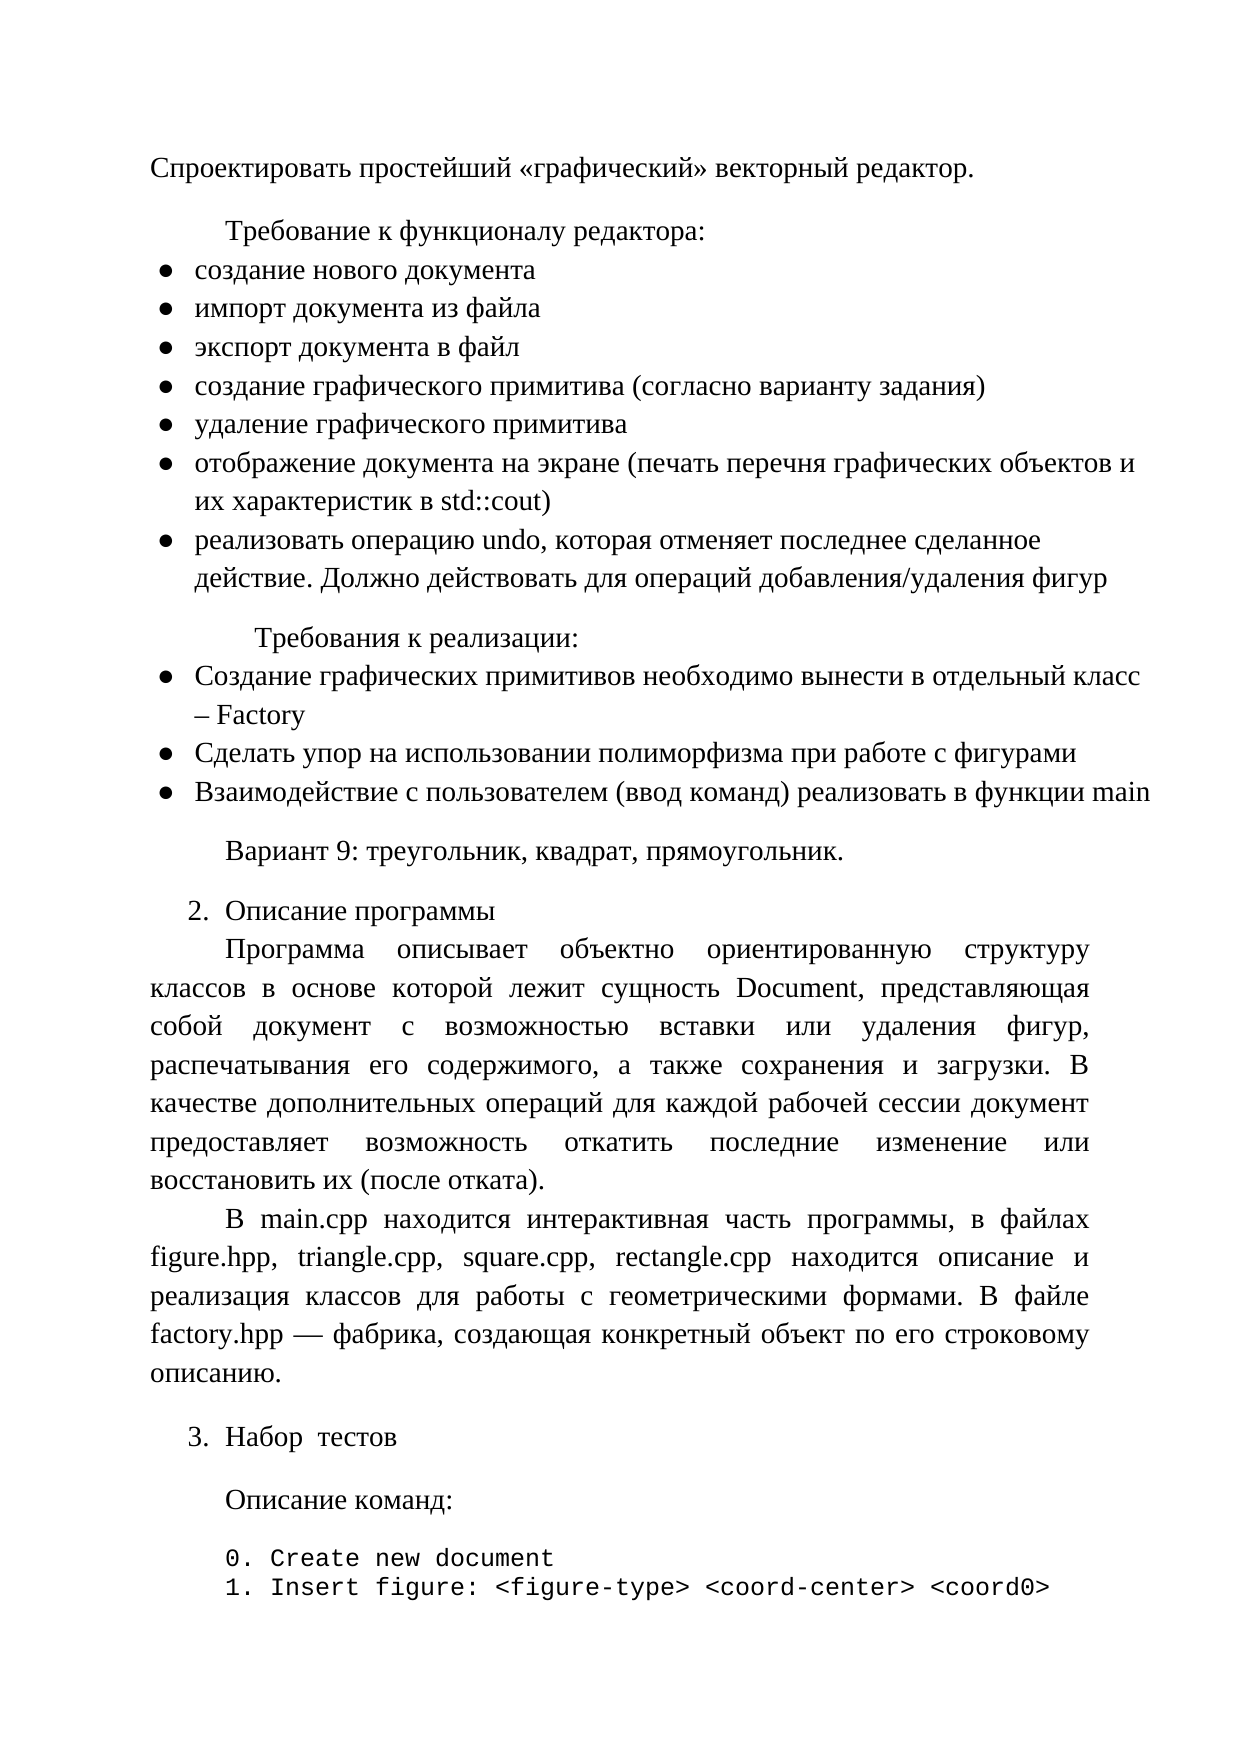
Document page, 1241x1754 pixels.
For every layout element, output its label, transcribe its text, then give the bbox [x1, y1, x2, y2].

list Создание графических примитивов необходимо вынести в отдельный класс – Factory [157, 658, 1153, 730]
list создание графического примитива (согласно варианту задания) [157, 368, 1153, 401]
list Описание программы [187, 893, 1090, 926]
text Спроектировать простейший «графический» векторный редактор. [150, 150, 1090, 183]
text В main.cpp находится интерактивная часть программы, в файлах figure.hpp, triangle.cpp, square.cpp, rectangle.cpp находится описание и реализация классов для работы с геометрическими формами. В файле factory.hpp — фабрика, создающая конкретный объект по его строковому описанию. [150, 1201, 1090, 1389]
list Сделать упор на использовании полиморфизма при работе с фигурами [157, 735, 1153, 769]
list Взаимодействие с пользователем (ввод команд) реализовать в функции main [157, 774, 1153, 807]
text 1. Insert figure: <figure-type> <coord-center> <coord0> [225, 1574, 1090, 1602]
list создание нового документа [157, 252, 1153, 286]
list отображение документа на экране (печать перечня графических объектов и их характеристик в std::cout) [157, 445, 1153, 517]
text Требования к реализации: [225, 620, 1090, 653]
list импорт документа из файла [157, 291, 1153, 324]
text 0. Create new document [225, 1546, 1090, 1574]
list экспорт документа в файл [157, 329, 1153, 363]
text Вариант 9: треугольник, квадрат, прямоугольник. [225, 833, 1153, 867]
list Набор тестов [187, 1419, 1090, 1452]
text Программа описывает объектно ориентированную структуру классов в основе которой лежит сущность Document, представляющая собой документ с возможностью вставки или удаления фигур, распечатывания его содержимого, а также сохранения и загрузки. В качестве дополнительных операций для каждой рабочей сессии документ предоставляет возможность откатить последние изменение или восстановить их (после отката). [150, 931, 1090, 1196]
text Описание команд: [225, 1482, 1090, 1516]
list реализовать операцию undo, которая отменяет последнее сделанное действие. Должно действовать для операций добавления/удаления фигур [157, 522, 1153, 594]
text Требование к функционалу редактора: [150, 213, 1090, 247]
list удаление графического примитива [157, 406, 1153, 440]
